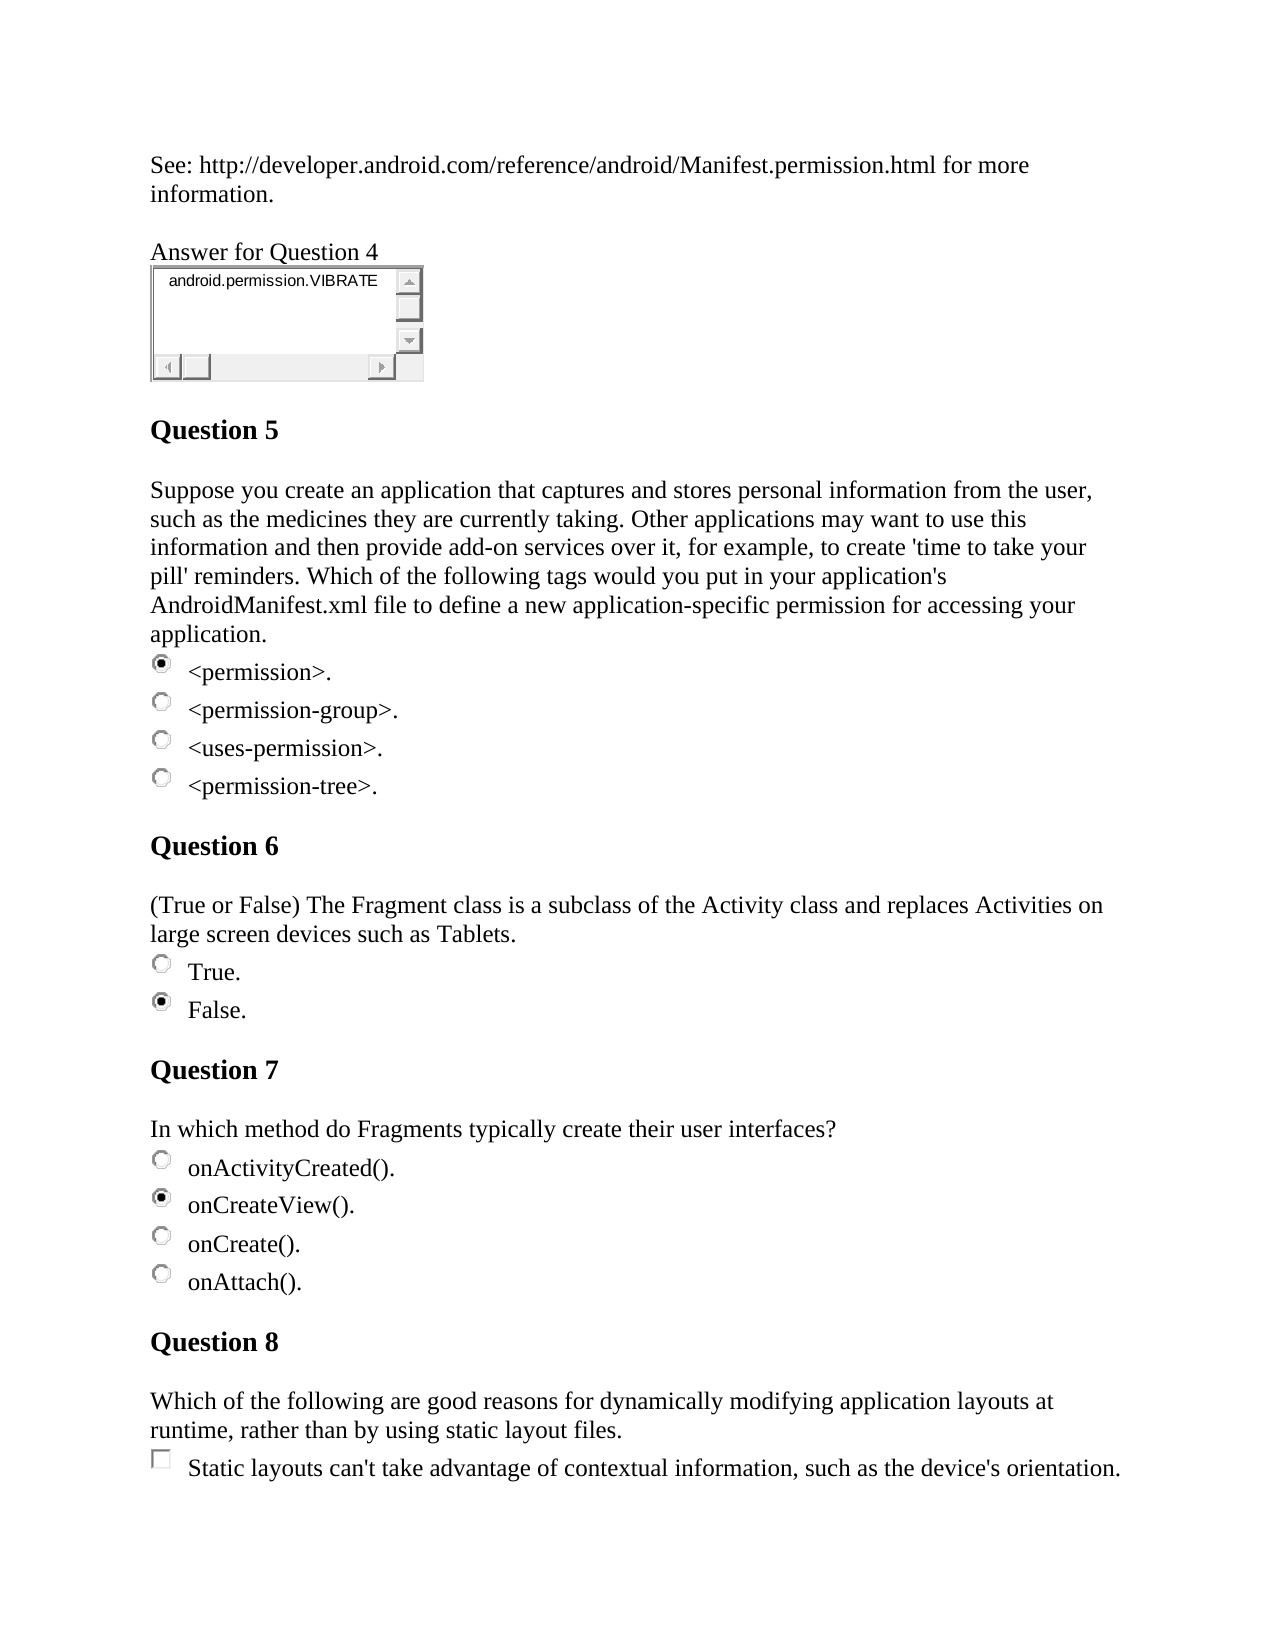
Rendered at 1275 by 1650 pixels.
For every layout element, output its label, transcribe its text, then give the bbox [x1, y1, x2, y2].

text onActivityCreated(). [150, 1143, 1125, 1181]
text Answer for Question 4 [150, 237, 1125, 265]
text In which method do Fragments typically create their user interfaces? [150, 1114, 1125, 1143]
text onCreate(). [150, 1219, 1125, 1257]
text Question 8 [150, 1324, 1125, 1357]
text <permission-tree>. [150, 762, 1125, 799]
text Static layouts can't take advantage of contextual information, such as the device's orientation. [150, 1444, 1125, 1482]
text Suppose you create an application that captures and stores personal information from the user, such as the medicines they are currently taking. Other applications may want to use this information and then provide add-on services over it, for example, to create 'time to take your pill' reminders. Which of the following tags would you put in your application's AndroidManifest.xml file to define a new application-specific permission for accessing your application. [150, 475, 1125, 647]
text Which of the following are good reasons for dynamically modifying application layouts at runtime, rather than by using static layout files. [150, 1386, 1125, 1444]
text <permission-group>. [150, 686, 1125, 723]
text True. [150, 948, 1125, 986]
text False. [150, 986, 1125, 1024]
text onCreateView(). [150, 1181, 1125, 1219]
text Question 7 [150, 1053, 1125, 1085]
text <permission>. [150, 647, 1125, 686]
text (True or False) The Fragment class is a subclass of the Activity class and replaces Activities on large screen devices such as Tablets. [150, 890, 1125, 948]
text <uses-permission>. [150, 723, 1125, 762]
text See: http://developer.android.com/reference/android/Manifest.permission.html for more information. [150, 150, 1125, 207]
text Question 5 [150, 413, 1125, 446]
text Question 6 [150, 829, 1125, 861]
text onAttach(). [150, 1257, 1125, 1295]
